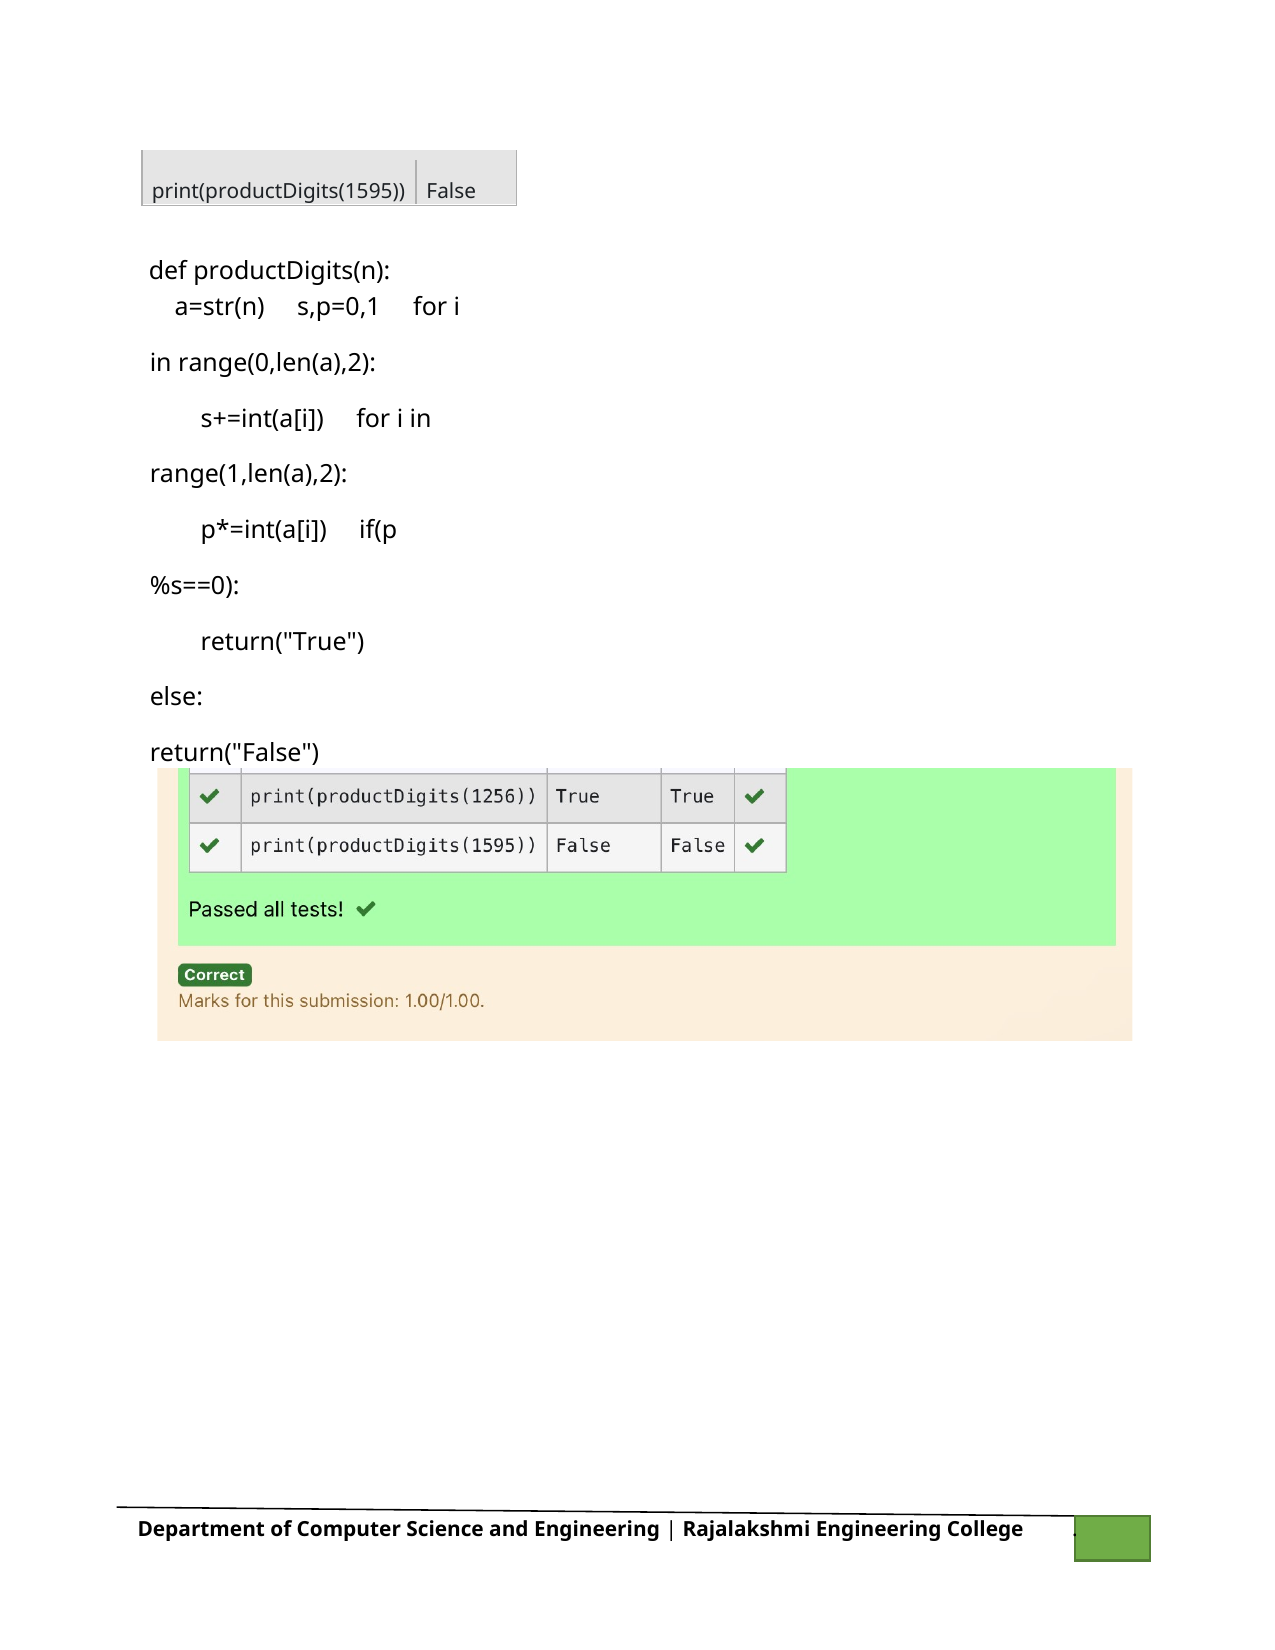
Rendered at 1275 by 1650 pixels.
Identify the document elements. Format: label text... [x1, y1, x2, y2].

text a=str(n) s,p=0,1 for i in range(0,len(a),2): [148, 289, 461, 378]
text s+=int(a[i]) for i in range(1,len(a),2): [148, 400, 461, 490]
picture [157, 768, 1133, 1041]
text return("True") else: return("False") [148, 623, 410, 768]
table_cell print(productDigits(1595)) [143, 160, 415, 204]
text p*=int(a[i]) if(p%s==0): [148, 512, 461, 601]
table_cell False [417, 160, 516, 204]
text def productDigits(n): [148, 253, 461, 287]
